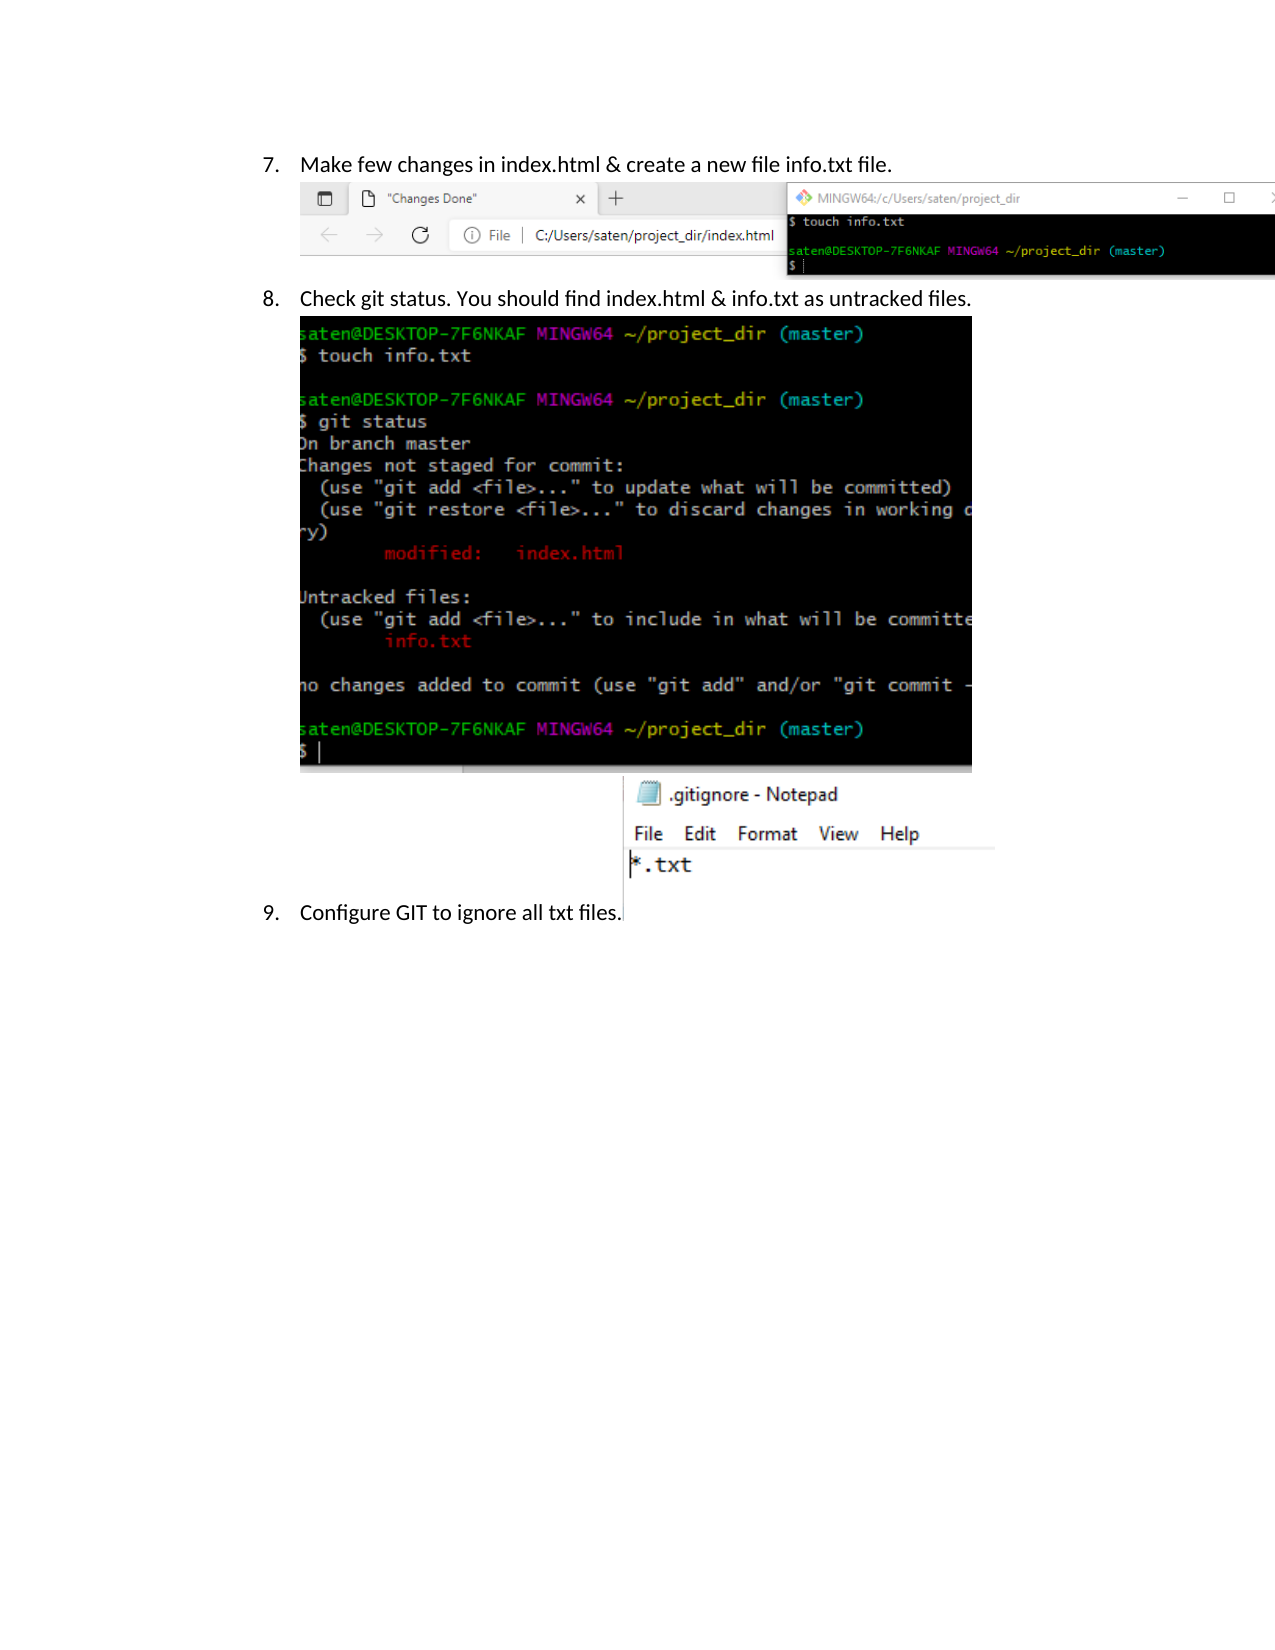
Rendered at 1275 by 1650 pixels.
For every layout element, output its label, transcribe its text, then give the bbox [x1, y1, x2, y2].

picture [300, 182, 1275, 280]
picture [622, 776, 995, 921]
picture [300, 316, 972, 773]
